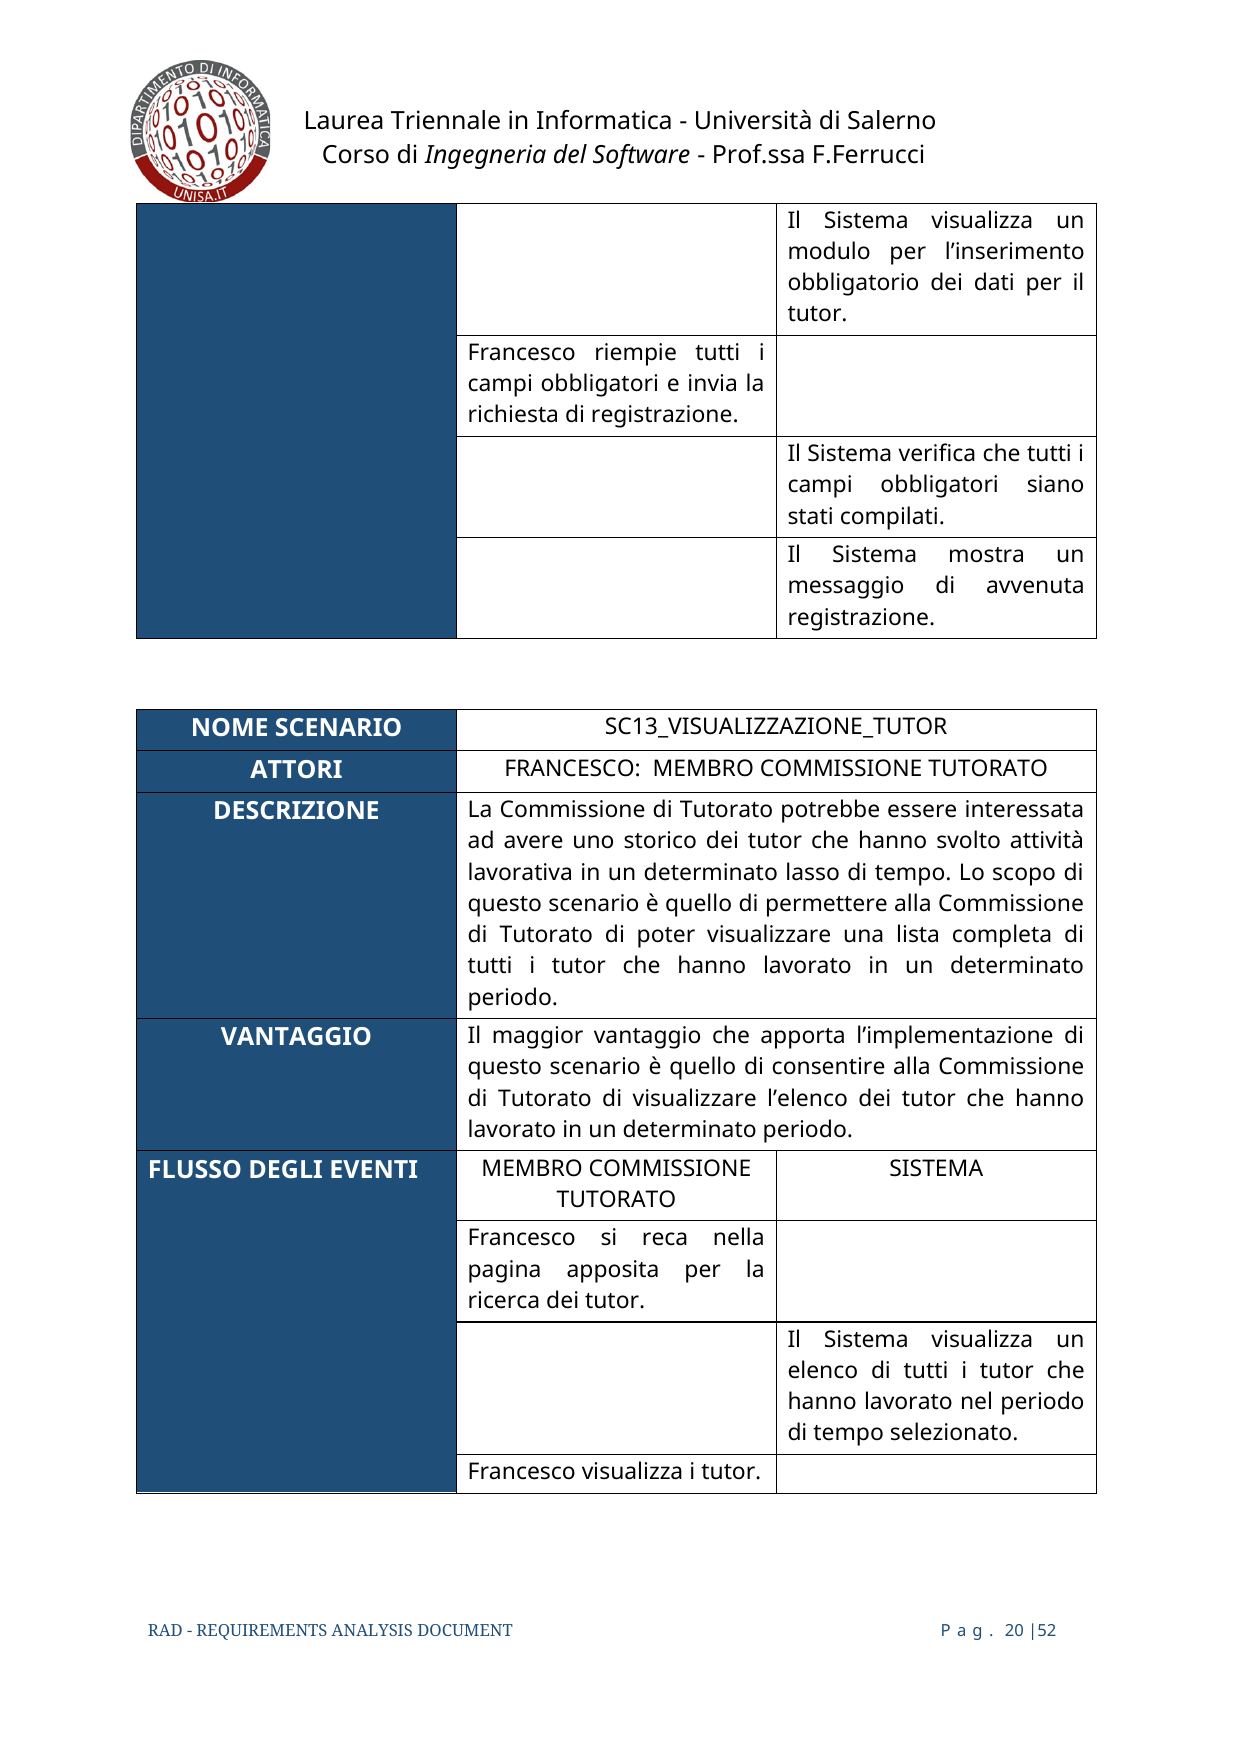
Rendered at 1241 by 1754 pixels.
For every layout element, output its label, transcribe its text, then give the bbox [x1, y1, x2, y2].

table_cell [777, 1221, 1096, 1321]
table_cell FLUSSO DEGLI EVENTI [137, 1151, 456, 1492]
table_cell Il maggior vantaggio che apporta l’implementazione di questo scenario è quello di consentire alla Commissione di Tutorato di visualizzare l’elenco dei tutor che hanno lavorato in un determinato periodo. [457, 1019, 1096, 1150]
table_cell Il Sistema verifica che tutti i campi obbligatori siano stati compilati. [777, 437, 1096, 537]
table_cell [457, 1323, 776, 1454]
table_cell Il Sistema mostra un messaggio di avvenuta registrazione. [777, 538, 1096, 638]
table_cell DESCRIZIONE [137, 793, 456, 1018]
table_header SC13_VISUALIZZAZIONE_TUTOR [457, 710, 1096, 750]
table_cell Francesco si reca nella pagina apposita per la ricerca dei tutor. [457, 1221, 776, 1321]
table_cell Francesco riempie tutti i campi obbligatori e invia la richiesta di registrazione. [457, 336, 776, 436]
table_cell Francesco visualizza i tutor. [457, 1455, 776, 1492]
table_cell [777, 1455, 1096, 1492]
table_cell Il Sistema visualizza un modulo per l’inserimento obbligatorio dei dati per il tutor. [777, 204, 1096, 335]
table_cell VANTAGGIO [137, 1019, 456, 1150]
table_cell [777, 336, 1096, 436]
picture [129, 60, 271, 201]
table_cell [457, 437, 776, 537]
table_cell [457, 204, 776, 335]
table_cell Il Sistema visualizza un elenco di tutti i tutor che hanno lavorato nel periodo di tempo selezionato. [777, 1323, 1096, 1454]
table_cell ATTORI [137, 751, 456, 792]
table_header NOME SCENARIO [137, 710, 456, 750]
table_cell SISTEMA [777, 1151, 1096, 1220]
table_cell MEMBRO COMMISSIONE TUTORATO [457, 1151, 776, 1220]
table_cell La Commissione di Tutorato potrebbe essere interessata ad avere uno storico dei tutor che hanno svolto attività lavorativa in un determinato lasso di tempo. Lo scopo di questo scenario è quello di permettere alla Commissione di Tutorato di poter visualizzare una lista completa di tutti i tutor che hanno lavorato in un determinato periodo. [457, 793, 1096, 1018]
table_cell FRANCESCO: MEMBRO COMMISSIONE TUTORATO [457, 751, 1096, 792]
table_cell [457, 538, 776, 638]
